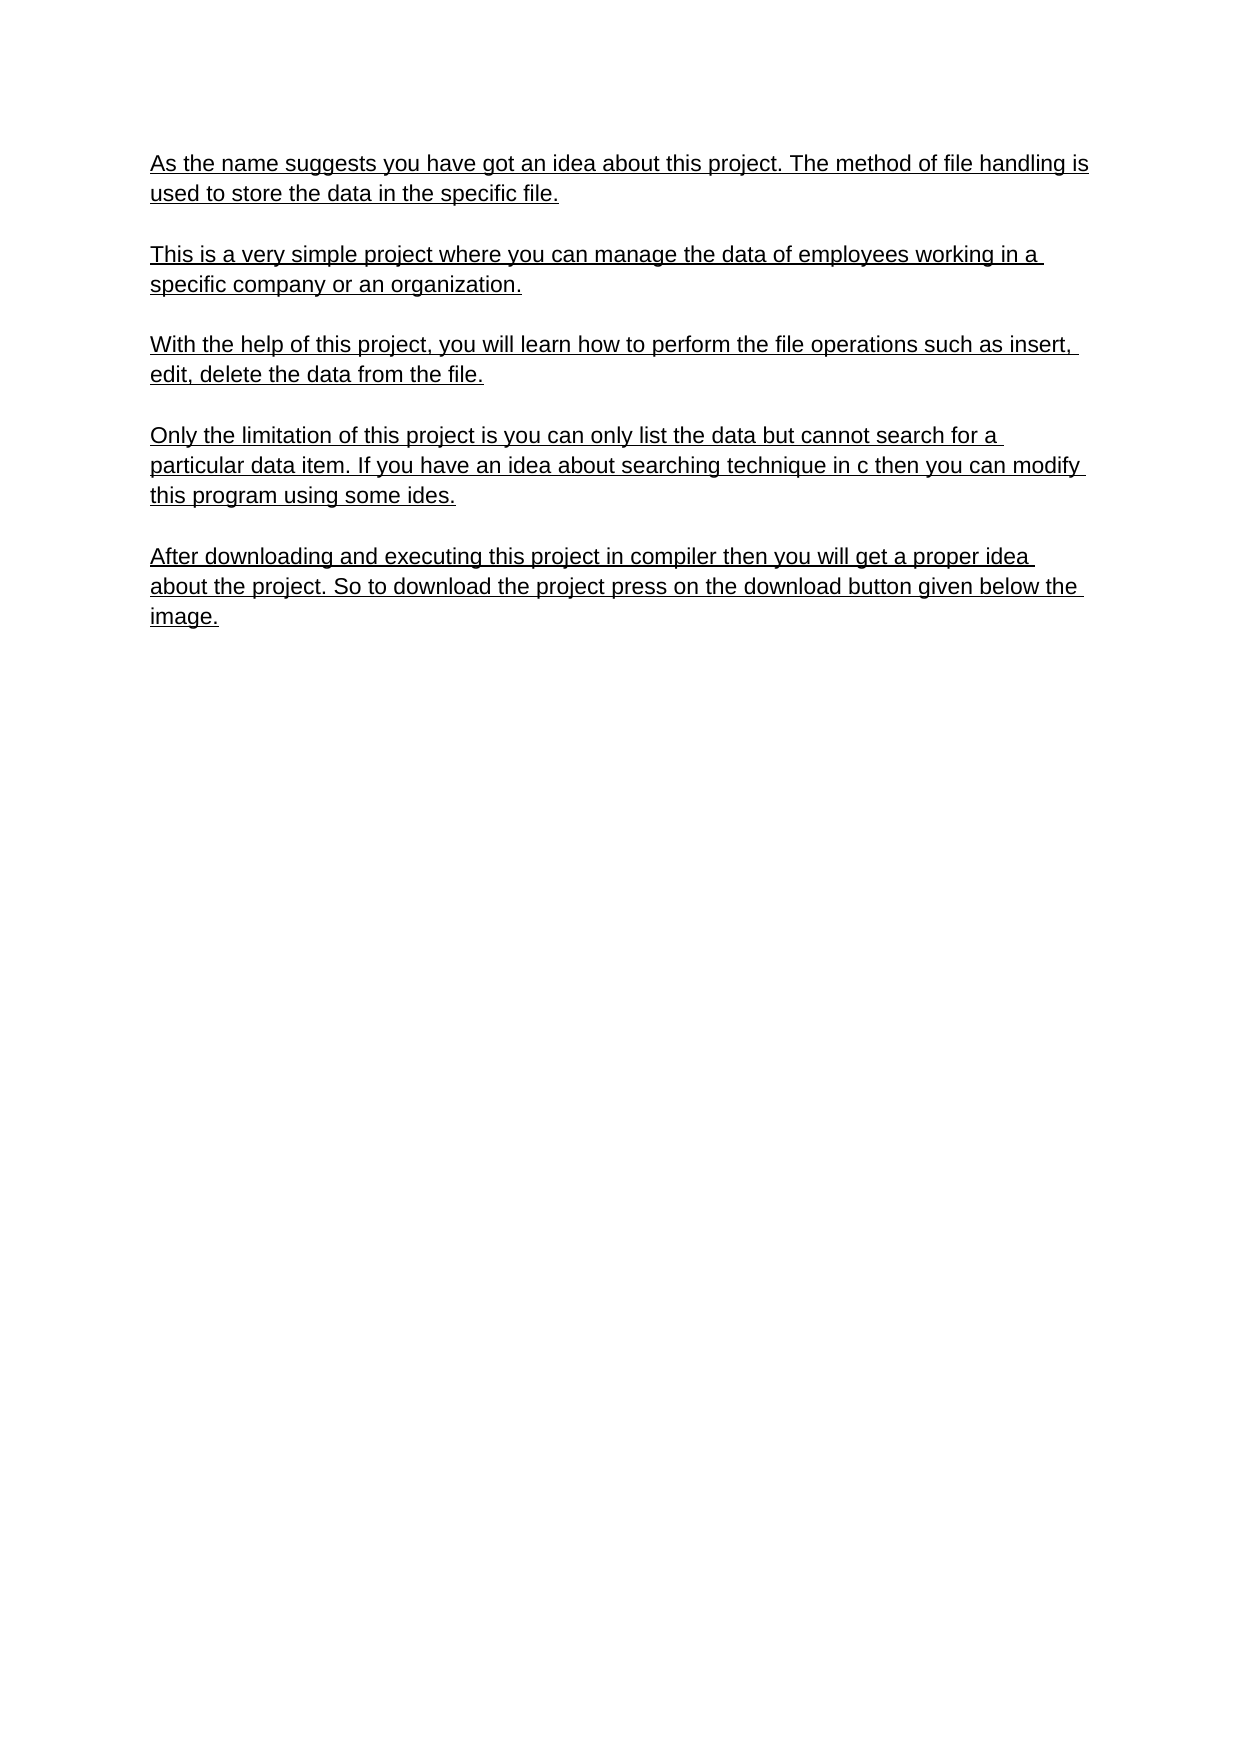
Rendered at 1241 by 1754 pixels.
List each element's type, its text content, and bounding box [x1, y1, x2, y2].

text After downloading and executing this project in compiler then you will get a proper idea about the project. So to download the project press on the download button given below the image. [150, 543, 1090, 629]
text Only the limitation of this project is you can only list the data but cannot search for a particular data item. If you have an idea about searching technique in c then you can modify this program using some ides. [150, 422, 1090, 509]
text As the name suggests you have got an idea about this project. The method of file handling is used to store the data in the specific file. [150, 150, 1090, 207]
text This is a very simple project where you can manage the data of employees working in a specific company or an organization. [150, 241, 1090, 297]
text With the help of this project, you will learn how to perform the file operations such as insert, edit, delete the data from the file. [150, 331, 1090, 388]
